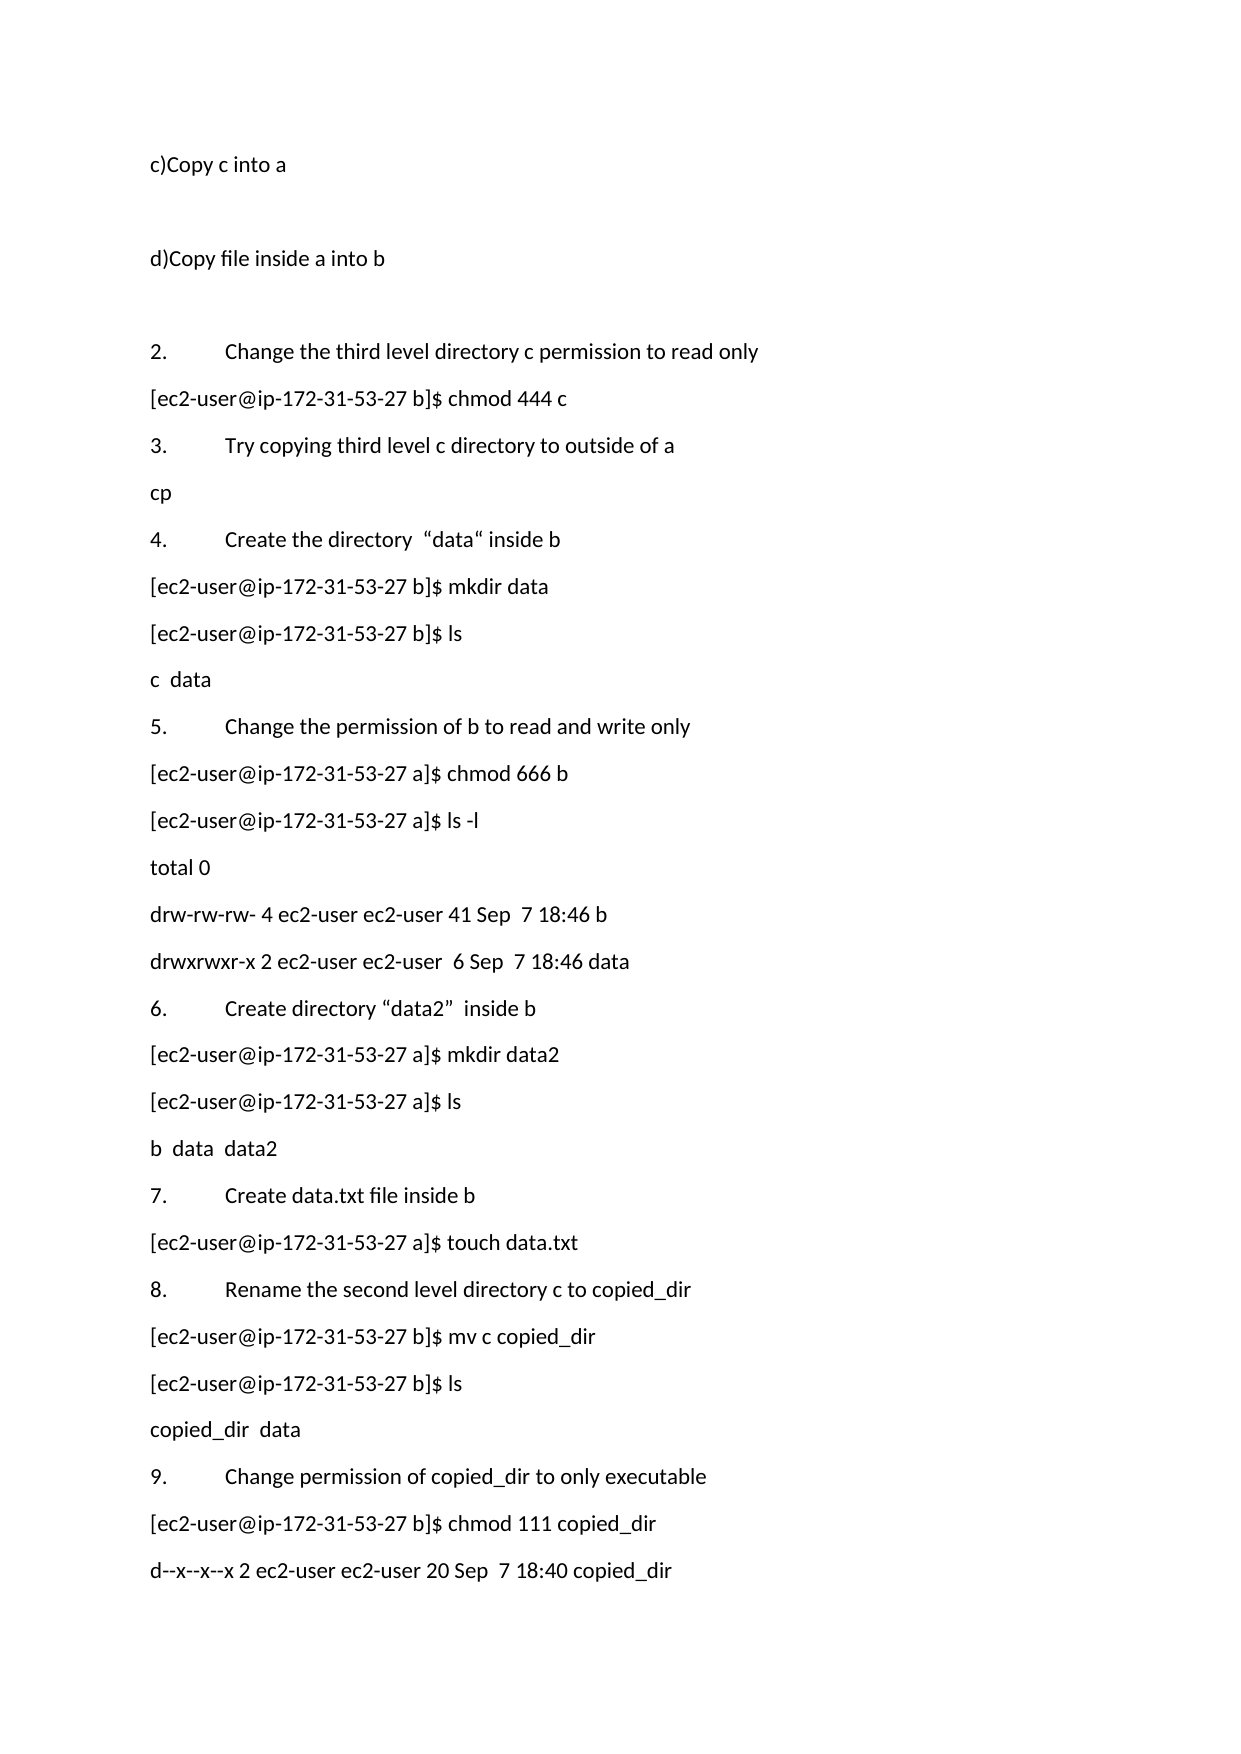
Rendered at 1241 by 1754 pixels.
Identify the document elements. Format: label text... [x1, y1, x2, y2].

text drwxrwxr-x 2 ec2-user ec2-user 6 Sep 7 18:46 data [150, 947, 1090, 975]
text c data [150, 666, 1090, 694]
text 8. Rename the second level directory c to copied_dir [150, 1275, 1090, 1303]
text 6. Create directory “data2” inside b [150, 994, 1090, 1022]
text 7. Create data.txt file inside b [150, 1181, 1090, 1209]
text total 0 [150, 853, 1090, 881]
text 4. Create the directory “data“ inside b [150, 525, 1090, 553]
text [ec2-user@ip-172-31-53-27 b]$ mv c copied_dir [150, 1322, 1090, 1350]
text b data data2 [150, 1134, 1090, 1162]
text [ec2-user@ip-172-31-53-27 a]$ ls -l [150, 806, 1090, 834]
text 2. Change the third level directory c permission to read only [150, 337, 1090, 366]
text d--x--x--x 2 ec2-user ec2-user 20 Sep 7 18:40 copied_dir [150, 1556, 1090, 1584]
text [ec2-user@ip-172-31-53-27 a]$ ls [150, 1087, 1090, 1116]
text copied_dir data [150, 1416, 1090, 1444]
text 3. Try copying third level c directory to outside of a [150, 431, 1090, 459]
text [ec2-user@ip-172-31-53-27 b]$ chmod 111 copied_dir [150, 1509, 1090, 1537]
text drw-rw-rw- 4 ec2-user ec2-user 41 Sep 7 18:46 b [150, 900, 1090, 928]
text [ec2-user@ip-172-31-53-27 a]$ mkdir data2 [150, 1041, 1090, 1069]
text cp [150, 478, 1090, 506]
text [ec2-user@ip-172-31-53-27 a]$ touch data.txt [150, 1228, 1090, 1256]
text 5. Change the permission of b to read and write only [150, 712, 1090, 741]
text d)Copy file inside a into b [150, 244, 1090, 272]
text [ec2-user@ip-172-31-53-27 b]$ mkdir data [150, 572, 1090, 600]
text [ec2-user@ip-172-31-53-27 b]$ ls [150, 1369, 1090, 1397]
text [ec2-user@ip-172-31-53-27 b]$ ls [150, 619, 1090, 647]
text [ec2-user@ip-172-31-53-27 a]$ chmod 666 b [150, 759, 1090, 787]
text c)Copy c into a [150, 150, 1090, 178]
text [ec2-user@ip-172-31-53-27 b]$ chmod 444 c [150, 384, 1090, 412]
text 9. Change permission of copied_dir to only executable [150, 1462, 1090, 1491]
